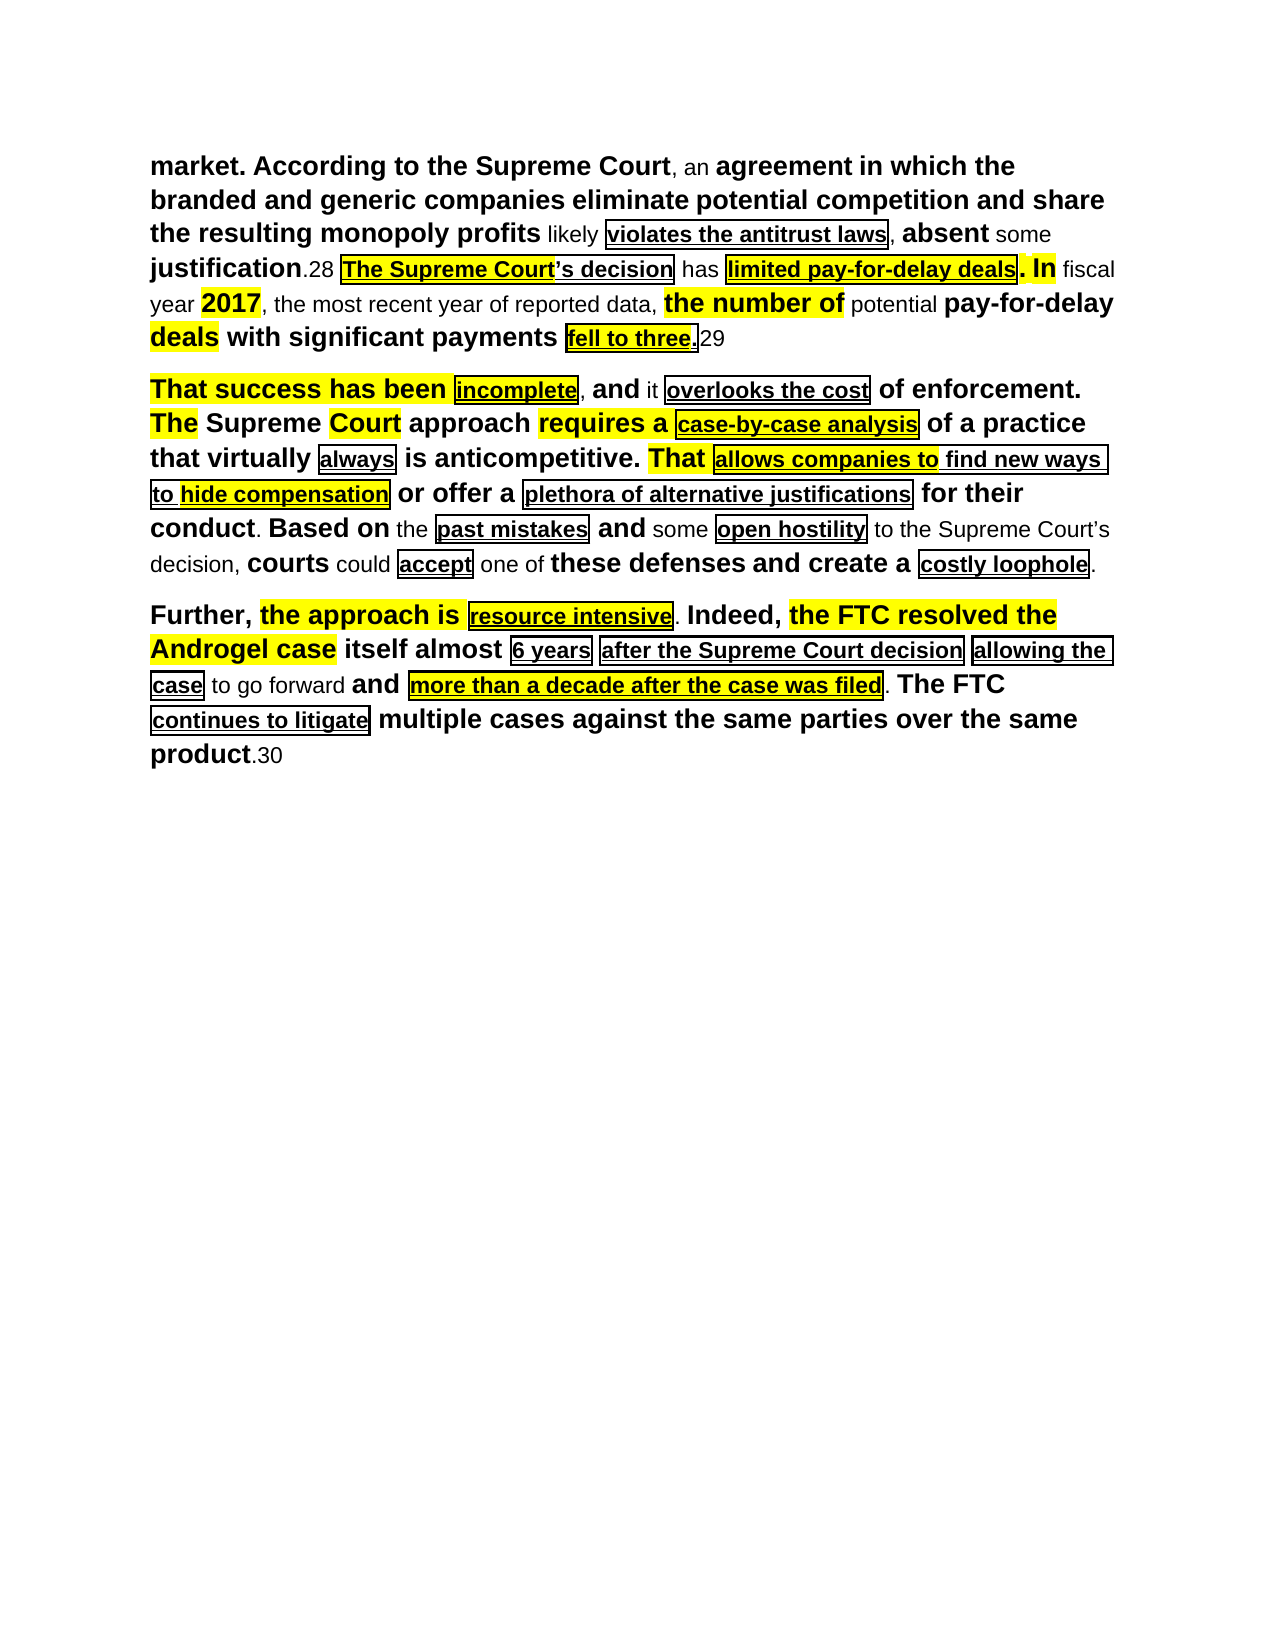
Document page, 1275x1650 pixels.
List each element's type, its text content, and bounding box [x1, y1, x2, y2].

text That success has been incomplete, and it overlooks the cost of enforcement. The Supreme Court approach requires a case-by-case analysis of a practice that virtually always is anticompetitive. That allows companies to find new ways to hide compensation or offer a plethora of alternative justifications for their conduct. Based on the past mistakes and some open hostility to the Supreme Court’s decision, courts could accept one of these defenses and create a costly loophole. [150, 373, 1125, 579]
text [150, 150, 1125, 353]
text Further, the approach is resource intensive. Indeed, the FTC resolved the Androgel case itself almost 6 years after the Supreme Court decision allowing the case to go forward and more than a decade after the case was filed. The FTC continues to litigate multiple cases against the same parties over the same product.30 [150, 599, 1125, 769]
